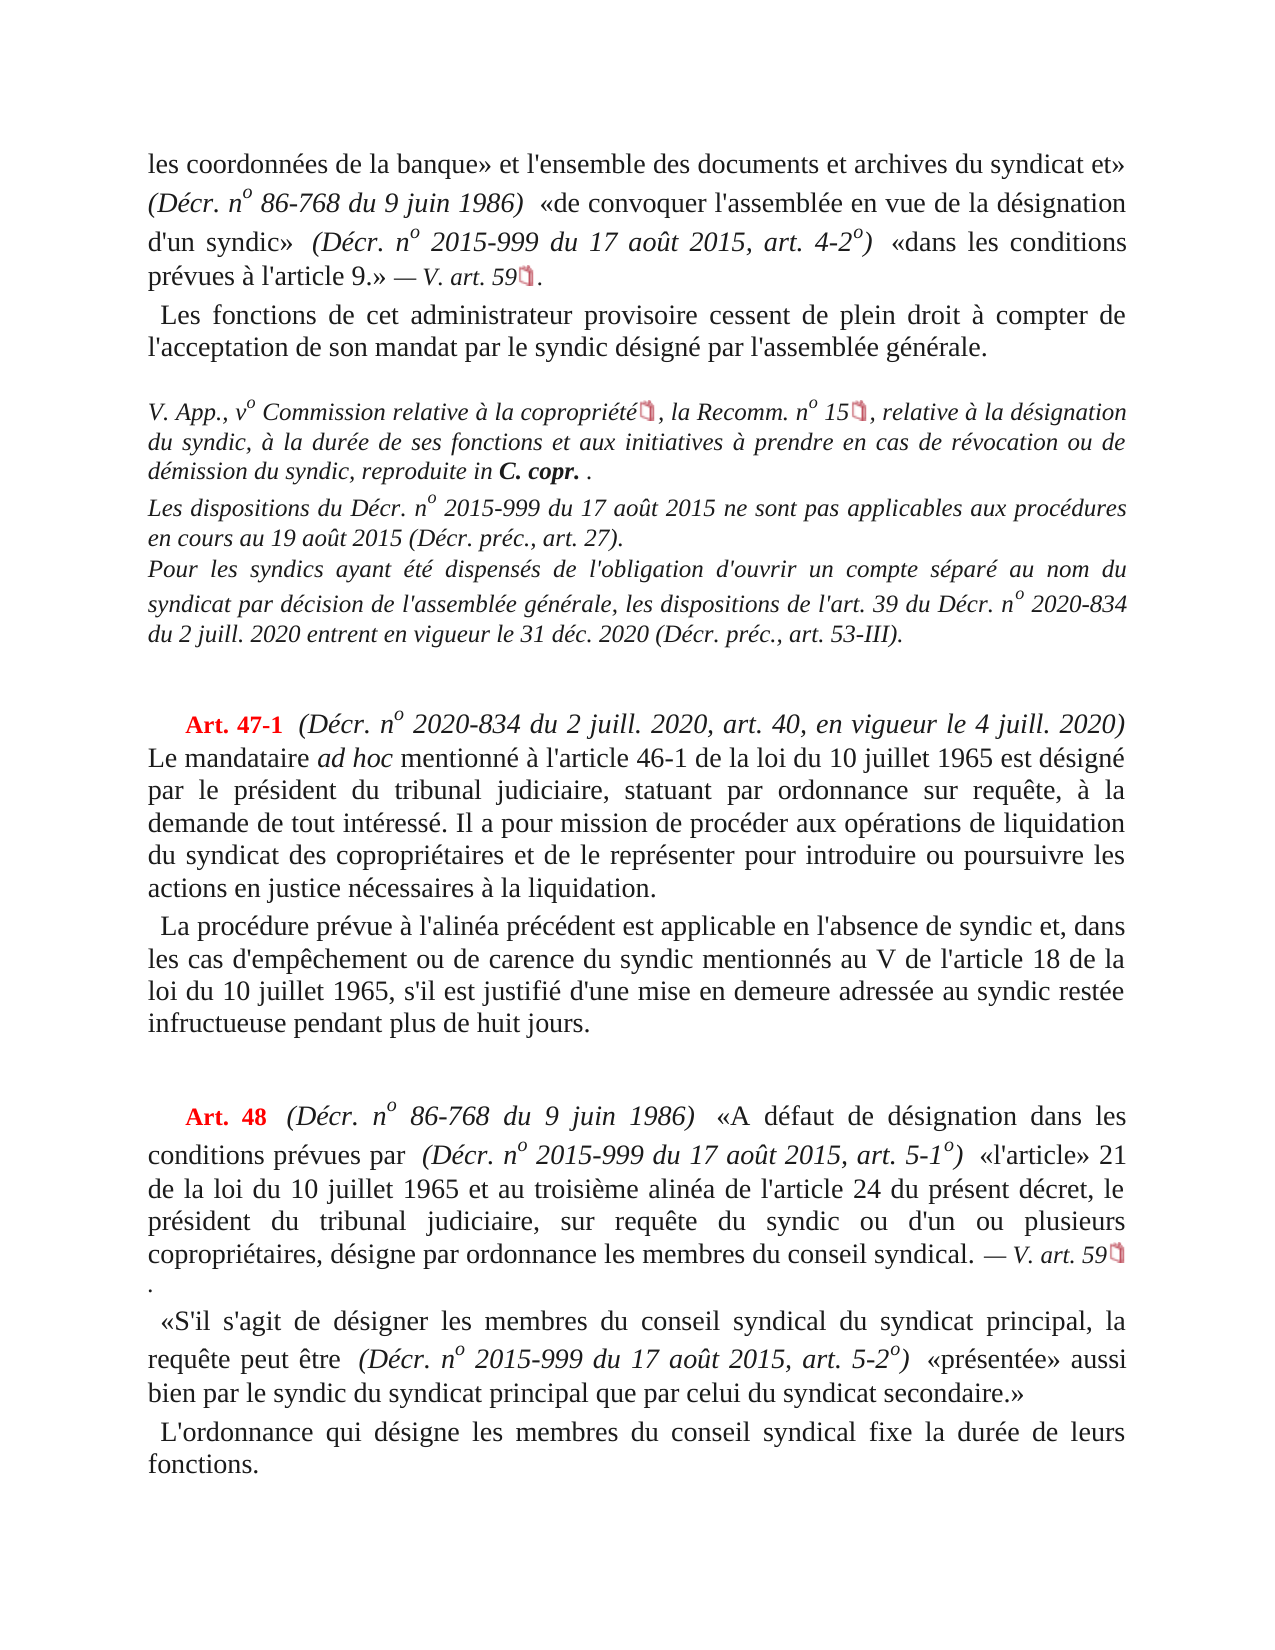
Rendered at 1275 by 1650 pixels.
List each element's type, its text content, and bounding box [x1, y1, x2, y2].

text Pour les syndics ayant été dispensés de l'obligation d'ouvrir un compte séparé au nom du syndicat par décision de l'assemblée générale, les dispositions de l'art. 39 du Décr. no 2020-834 du 2 juill. 2020 entrent en vigueur le 31 déc. 2020 (Décr. préc., art. 53-III). [148, 554, 1127, 648]
picture [849, 400, 870, 421]
picture [1107, 1242, 1128, 1263]
text La procédure prévue à l'alinéa précédent est applicable en l'absence de syndic et, dans les cas d'empêchement ou de carence du syndic mentionnés au V de l'article 18 de la loi du 10 juillet 1965, s'il est justifié d'une mise en demeure adressée au syndic restée infructueuse pendant plus de huit jours. [148, 909, 1127, 1039]
text V. App., vo Commission relative à la copropriété, la Recomm. no 15, relative à la désignation du syndic, à la durée de ses fonctions et aux initiatives à prendre en cas de révocation ou de démission du syndic, reproduite in C. copr. . [148, 391, 1127, 485]
text «S'il s'agit de désigner les membres du conseil syndical du syndicat principal, la requête peut être (Décr. no 2015-999 du 17 août 2015, art. 5-2o) «présentée» aussi bien par le syndic du syndicat principal que par celui du syndicat secondaire.» [148, 1304, 1127, 1408]
text Les fonctions de cet administrateur provisoire cessent de plein droit à compter de l'acceptation de son mandat par le syndic désigné par l'assemblée générale. [148, 298, 1127, 362]
picture [637, 400, 658, 421]
text Art. 48 (Décr. no 86-768 du 9 juin 1986) «A défaut de désignation dans les conditions prévues par (Décr. no 2015-999 du 17 août 2015, art. 5-1o) «l'article» 21 de la loi du 10 juillet 1965 et au troisième alinéa de l'article 24 du présent décret, le président du tribunal judiciaire, sur requête du syndic ou d'un ou plusieurs copropriétaires, désigne par ordonnance les membres du conseil syndical. — V. art. 59. [148, 1093, 1127, 1298]
text Les dispositions du Décr. no 2015-999 du 17 août 2015 ne sont pas applicables aux procédures en cours au 19 août 2015 (Décr. préc., art. 27). [148, 487, 1127, 552]
picture [516, 265, 537, 286]
text Art. 47-1 (Décr. no 2020-834 du 2 juill. 2020, art. 40, en vigueur le 4 juill. 2020) Le mandataire ad hoc mentionné à l'article 46-1 de la loi du 10 juillet 1965 est désigné par le président du tribunal judiciaire, statuant par ordonnance sur requête, à la demande de tout intéressé. Il a pour mission de procéder aux opérations de liquidation du syndicat des copropriétaires et de le représenter pour introduire ou poursuivre les actions en justice nécessaires à la liquidation. [148, 702, 1127, 903]
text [148, 148, 1127, 291]
text L'ordonnance qui désigne les membres du conseil syndical fixe la durée de leurs fonctions. [148, 1415, 1127, 1479]
